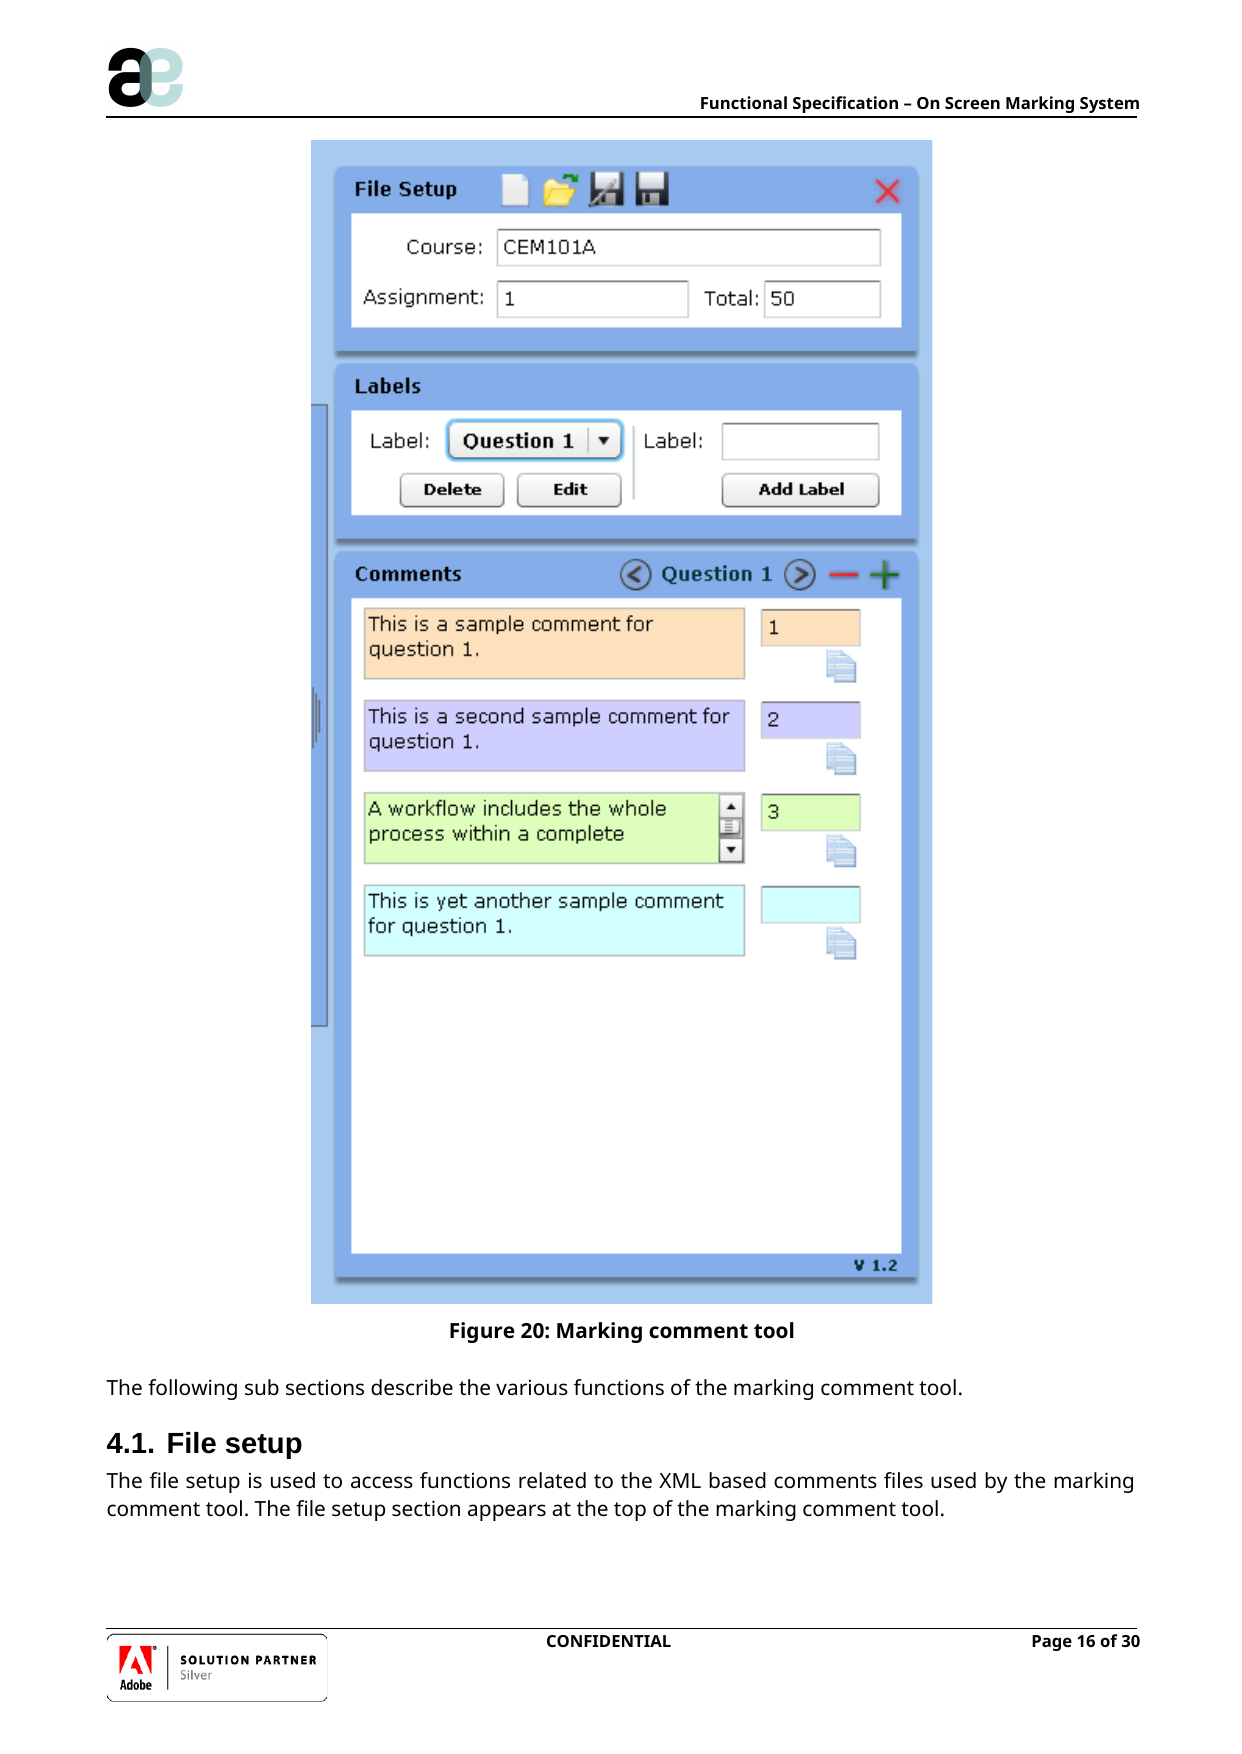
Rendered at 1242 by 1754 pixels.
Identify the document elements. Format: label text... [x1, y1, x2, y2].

picture [106, 45, 185, 109]
text Figure 20: Marking comment tool [106, 1316, 1137, 1344]
text The file setup is used to access functions related to the XML based comments files used by the marking comment tool. The file setup section appears at the top of the marking comment tool. [106, 1466, 1137, 1523]
subtitle File setup [106, 1426, 1137, 1460]
picture [311, 140, 933, 1304]
picture [107, 1633, 328, 1702]
text The following sub sections describe the various functions of the marking comment tool. [106, 1373, 1137, 1401]
